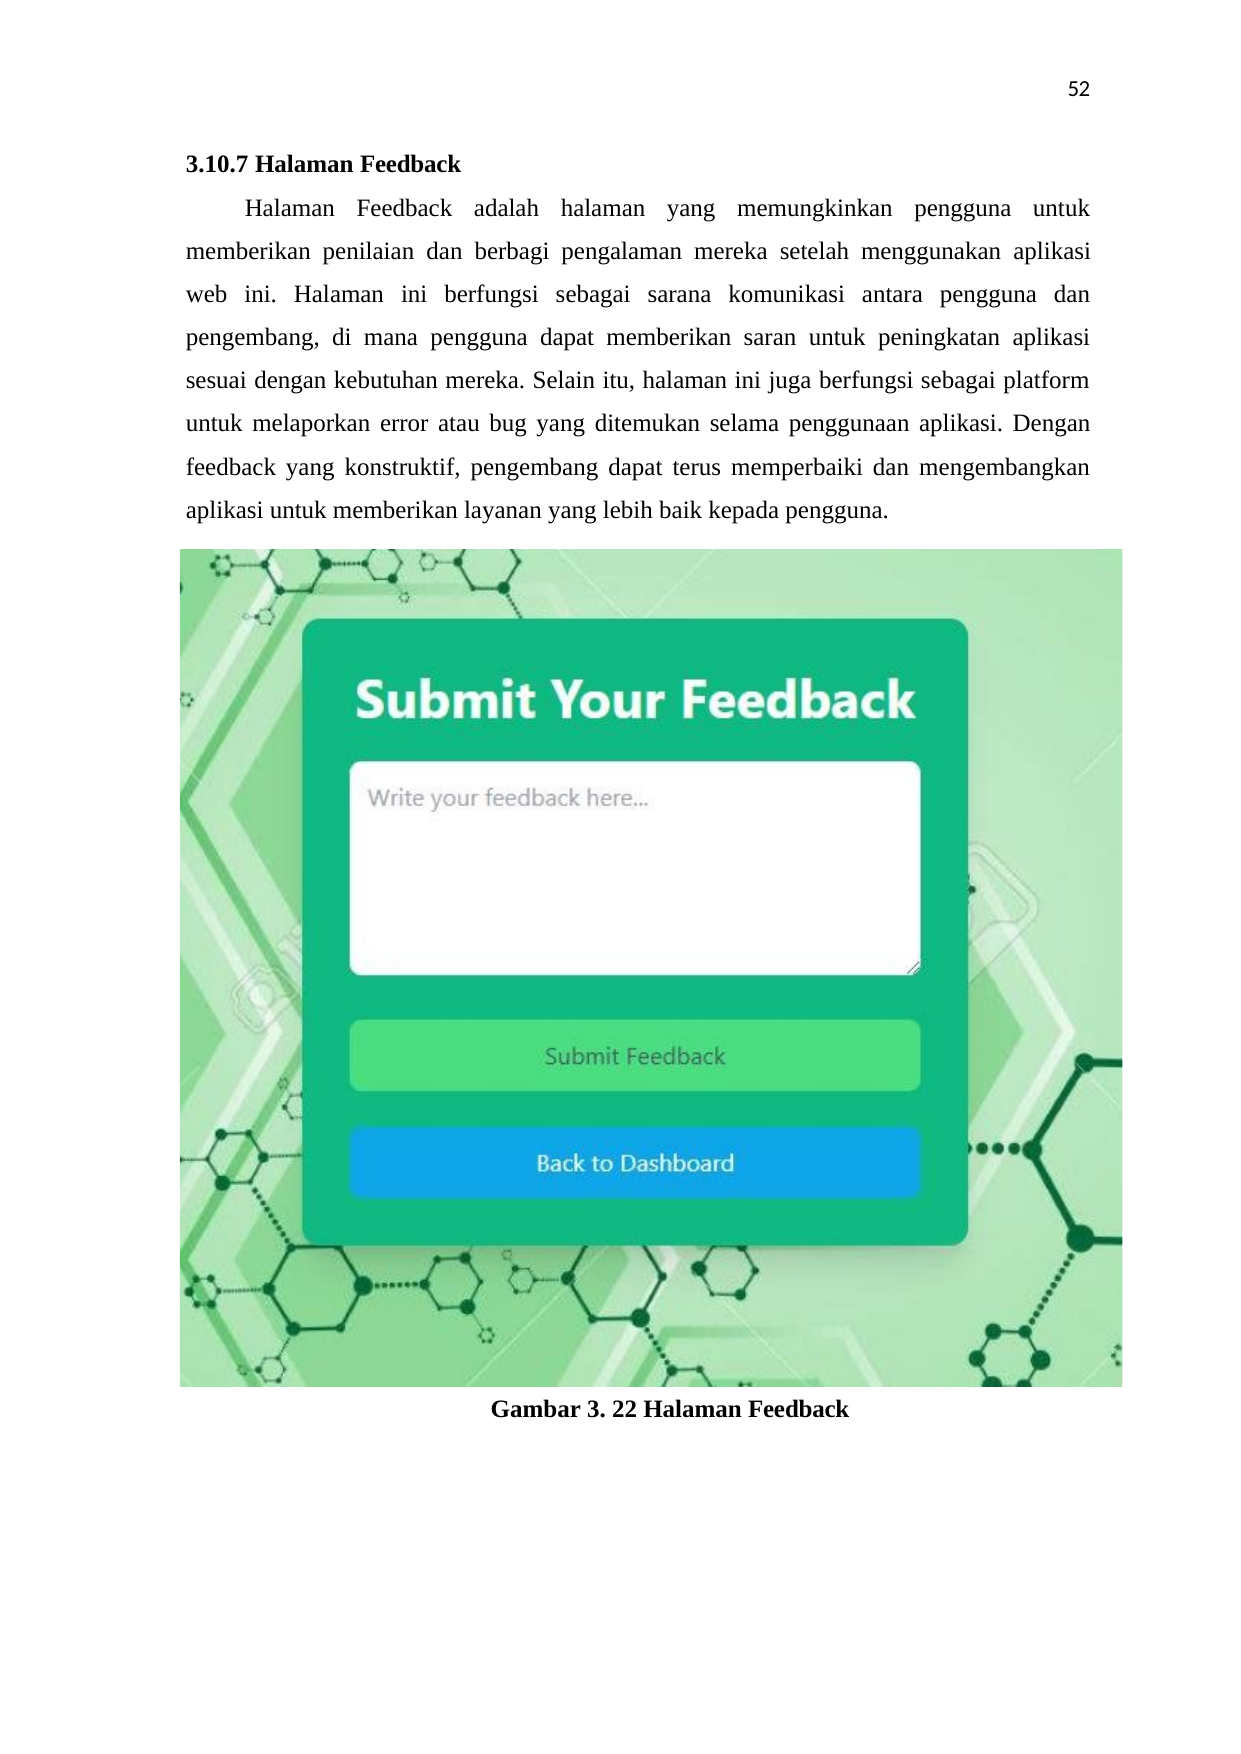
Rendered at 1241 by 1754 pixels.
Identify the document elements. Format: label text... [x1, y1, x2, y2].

picture [179, 549, 1123, 1387]
subtitle Gambar 3. 22 Halaman Feedback [490, 554, 1207, 1423]
subtitle Halaman Feedback [186, 149, 1207, 178]
text Halaman Feedback adalah halaman yang memungkinkan pengguna untuk memberikan penilaian dan berbagi pengalaman mereka setelah menggunakan aplikasi web ini. Halaman ini berfungsi sebagai sarana komunikasi antara pengguna dan pengembang, di mana pengguna dapat memberikan saran untuk peningkatan aplikasi sesuai dengan kebutuhan mereka. Selain itu, halaman ini juga berfungsi sebagai platform untuk melaporkan error atau bug yang ditemukan selama penggunaan aplikasi. Dengan feedback yang konstruktif, pengembang dapat terus memperbaiki dan mengembangkan aplikasi untuk memberikan layanan yang lebih baik kepada pengguna. [186, 193, 1091, 523]
